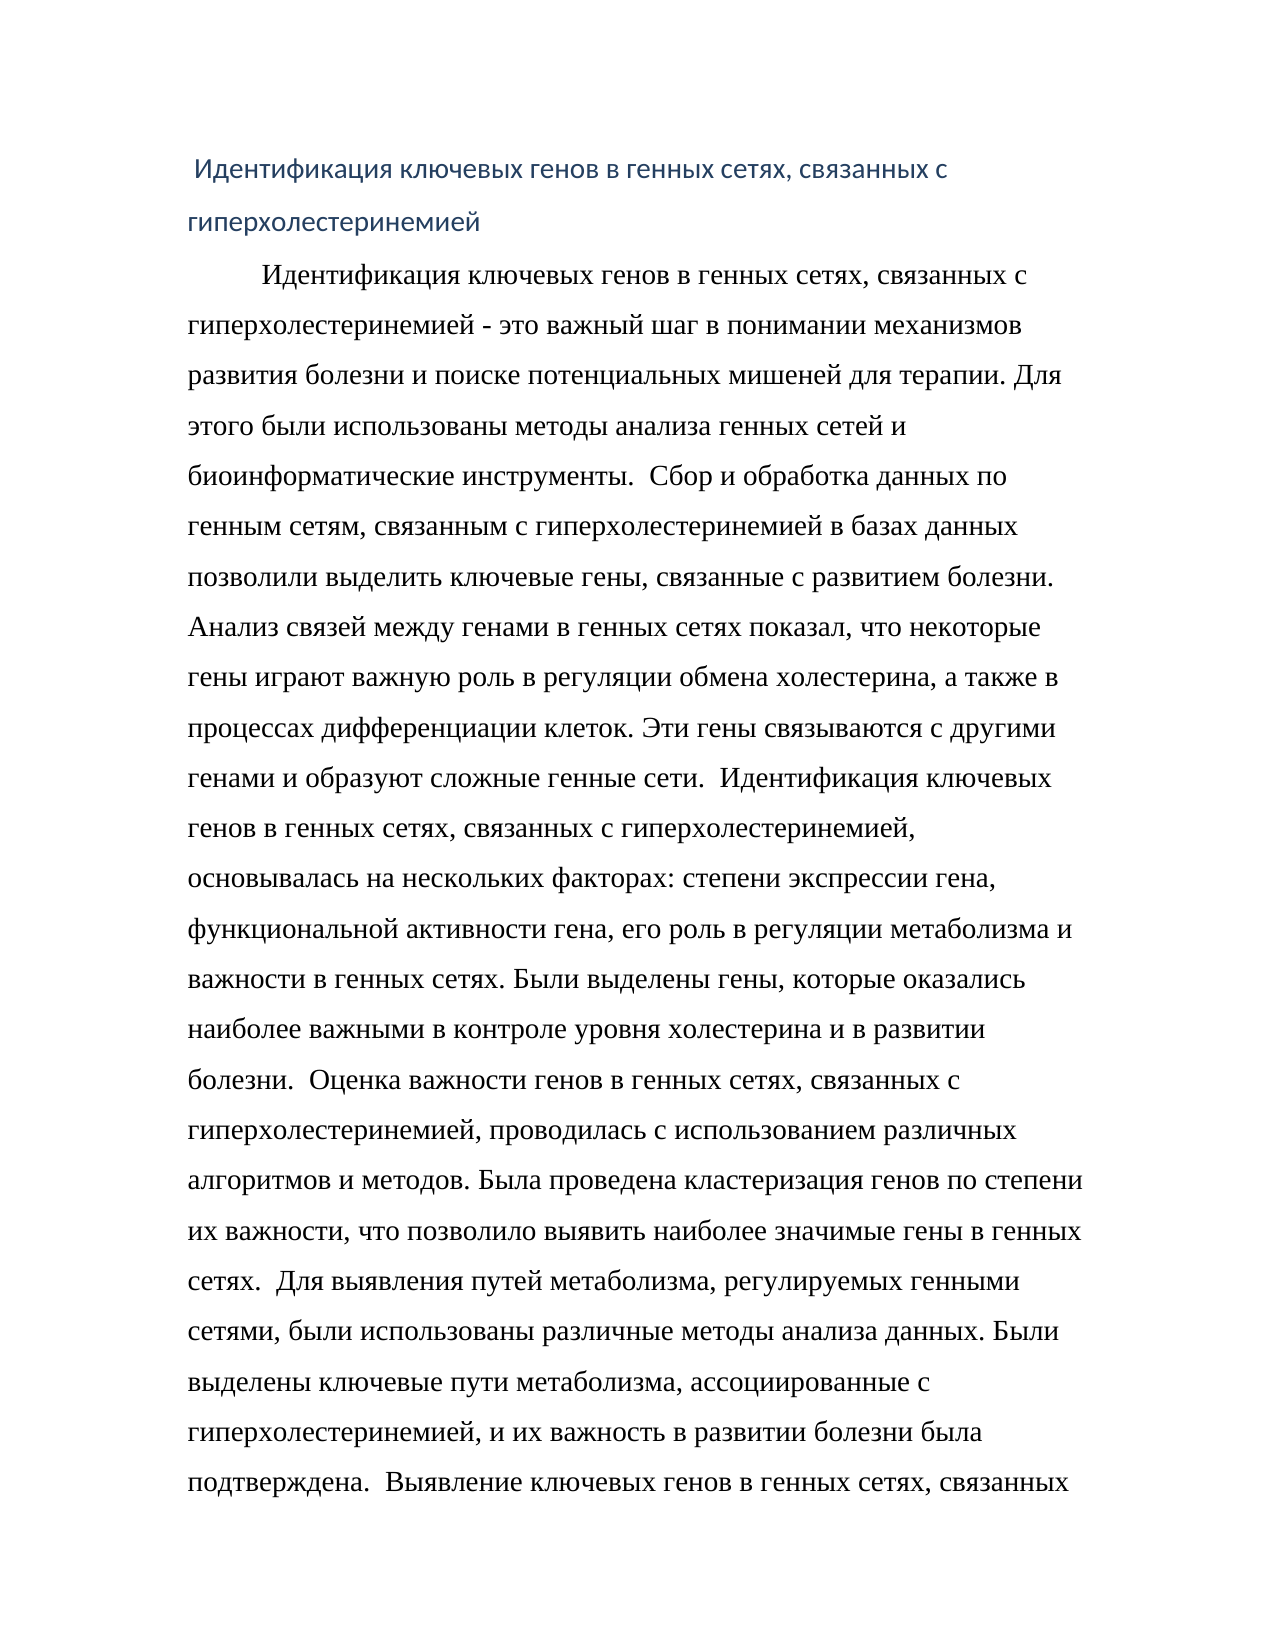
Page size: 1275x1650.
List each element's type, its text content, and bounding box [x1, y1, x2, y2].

subtitle Идентификация ключевых генов в генных сетях, связанных с гиперхолестеринемией [187, 150, 1087, 239]
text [187, 257, 1087, 1498]
